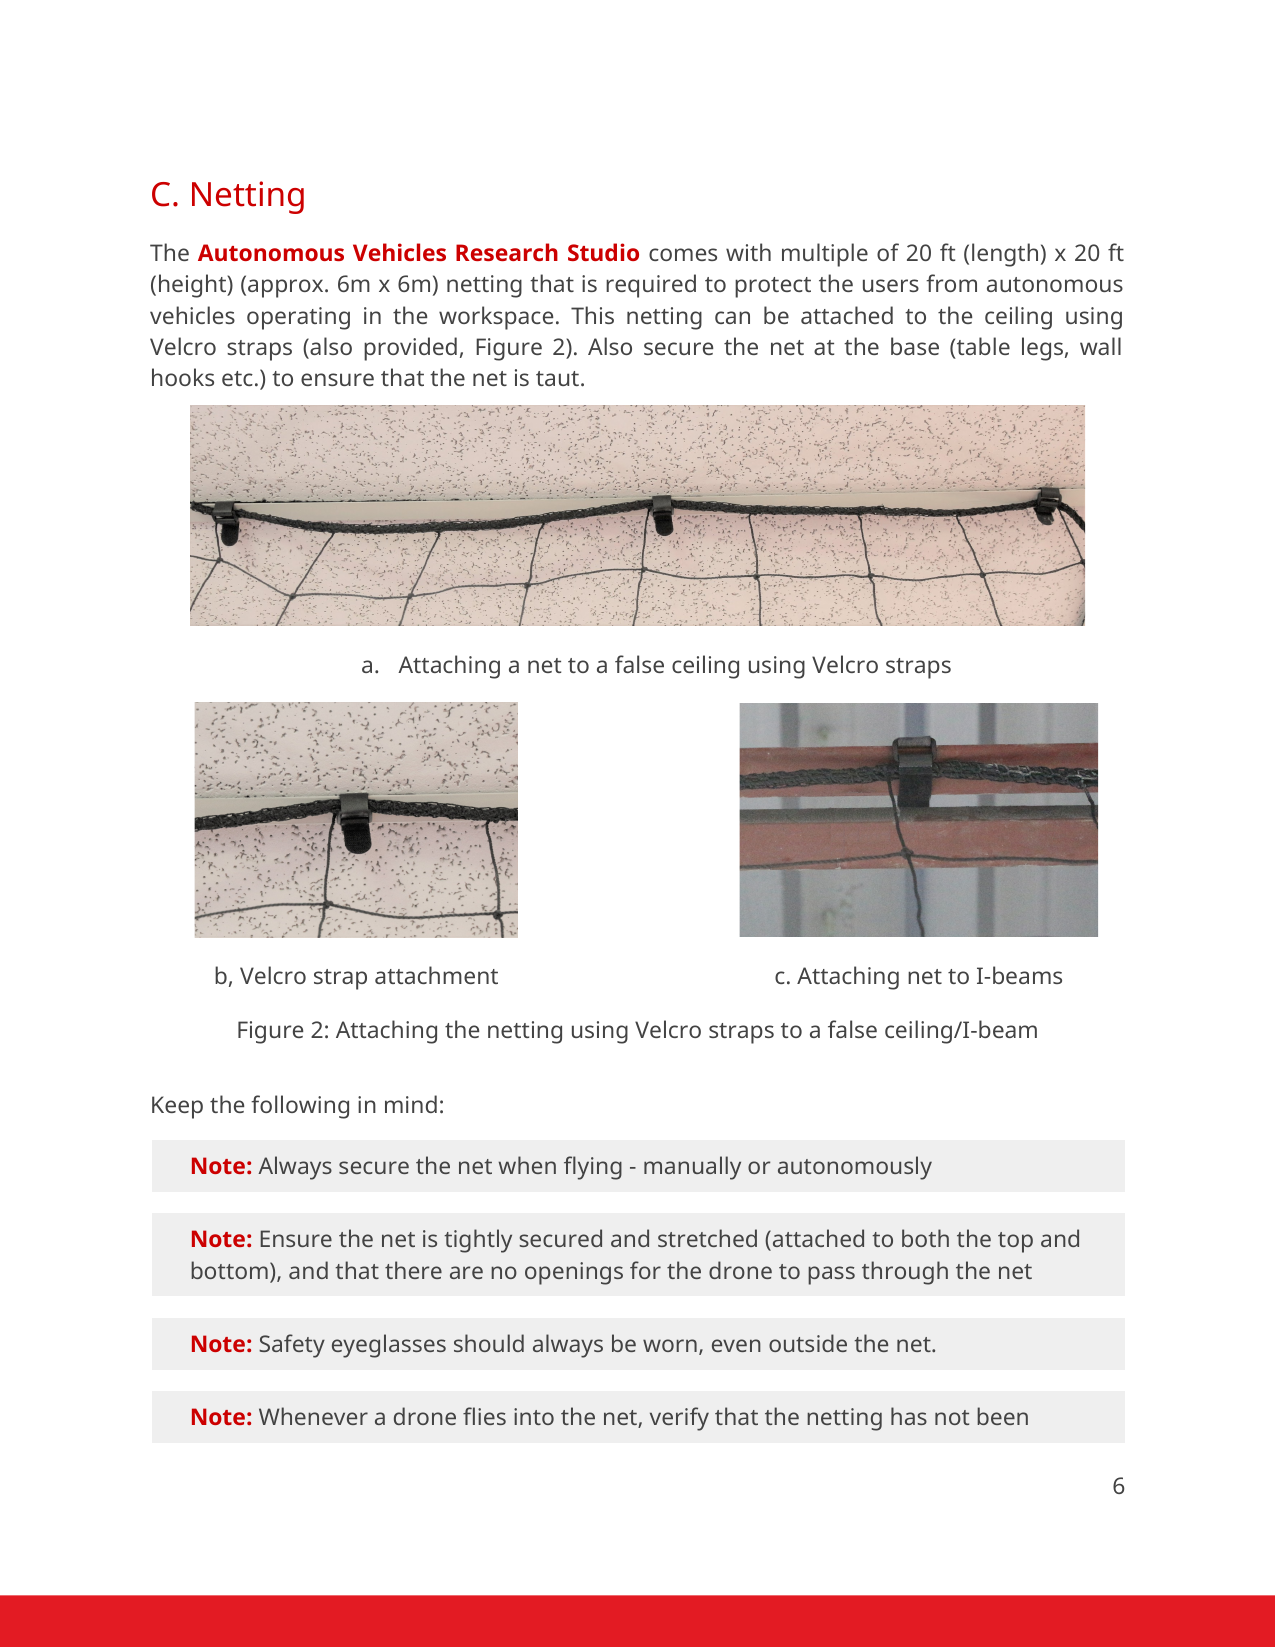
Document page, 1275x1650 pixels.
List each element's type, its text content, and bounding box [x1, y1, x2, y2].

table_cell c. Attaching net to I-beams [639, 950, 1199, 1002]
table_header Note: Safety eyeglasses should always be worn, even outside the net. [152, 1318, 1125, 1370]
picture [190, 405, 1086, 626]
table_cell Figure 2: Attaching the netting using Velcro straps to a false ceiling/I-beam [76, 1004, 1199, 1056]
table_header Note: Always secure the net when flying - manually or autonomously [152, 1140, 1125, 1192]
table_cell b, Velcro strap attachment [76, 950, 636, 1002]
subtitle C. Netting [150, 171, 1125, 216]
text Keep the following in mind: [150, 1089, 1125, 1121]
table_cell [639, 692, 1199, 948]
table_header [152, 1391, 1125, 1443]
table_cell Attaching a net to a false ceiling using Velcro straps [76, 638, 1199, 690]
text The Autonomous Vehicles Research Studio comes with multiple of 20 ft (length) x 20 ft (height) (approx. 6m x 6m) netting that is required to protect the users from autonomous vehicles operating in the workspace. This netting can be attached to the ceiling using Velcro straps (also provided, Figure 2). Also secure the net at the base (table legs, wall hooks etc.) to ensure that the net is taut. [150, 237, 1125, 393]
table_cell [76, 692, 636, 948]
picture [739, 703, 1099, 937]
picture [194, 702, 518, 938]
table_header Note: Ensure the net is tightly secured and stretched (attached to both the top and bottom), and that there are no openings for the drone to pass through the net [152, 1213, 1125, 1296]
table_header [76, 395, 1199, 636]
